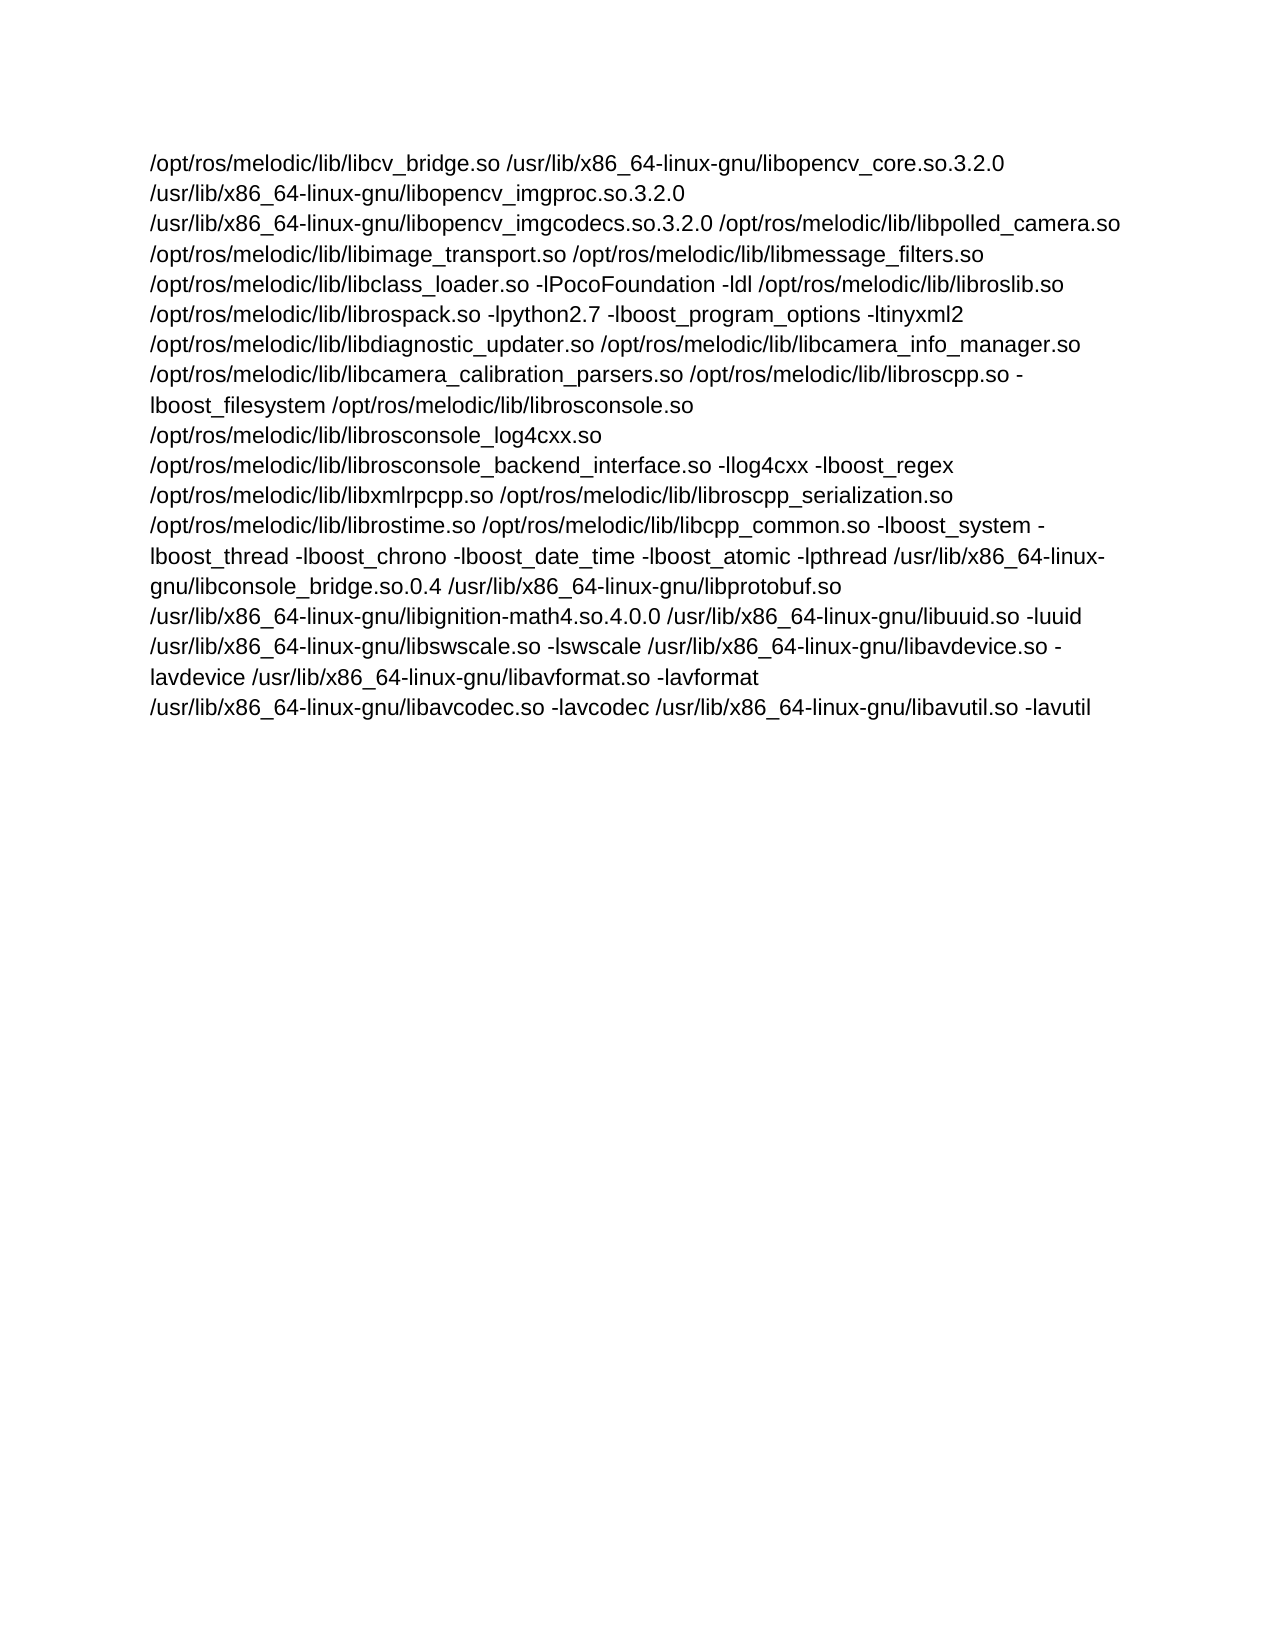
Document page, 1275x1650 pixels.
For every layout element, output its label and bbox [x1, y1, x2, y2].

text [150, 150, 1125, 720]
